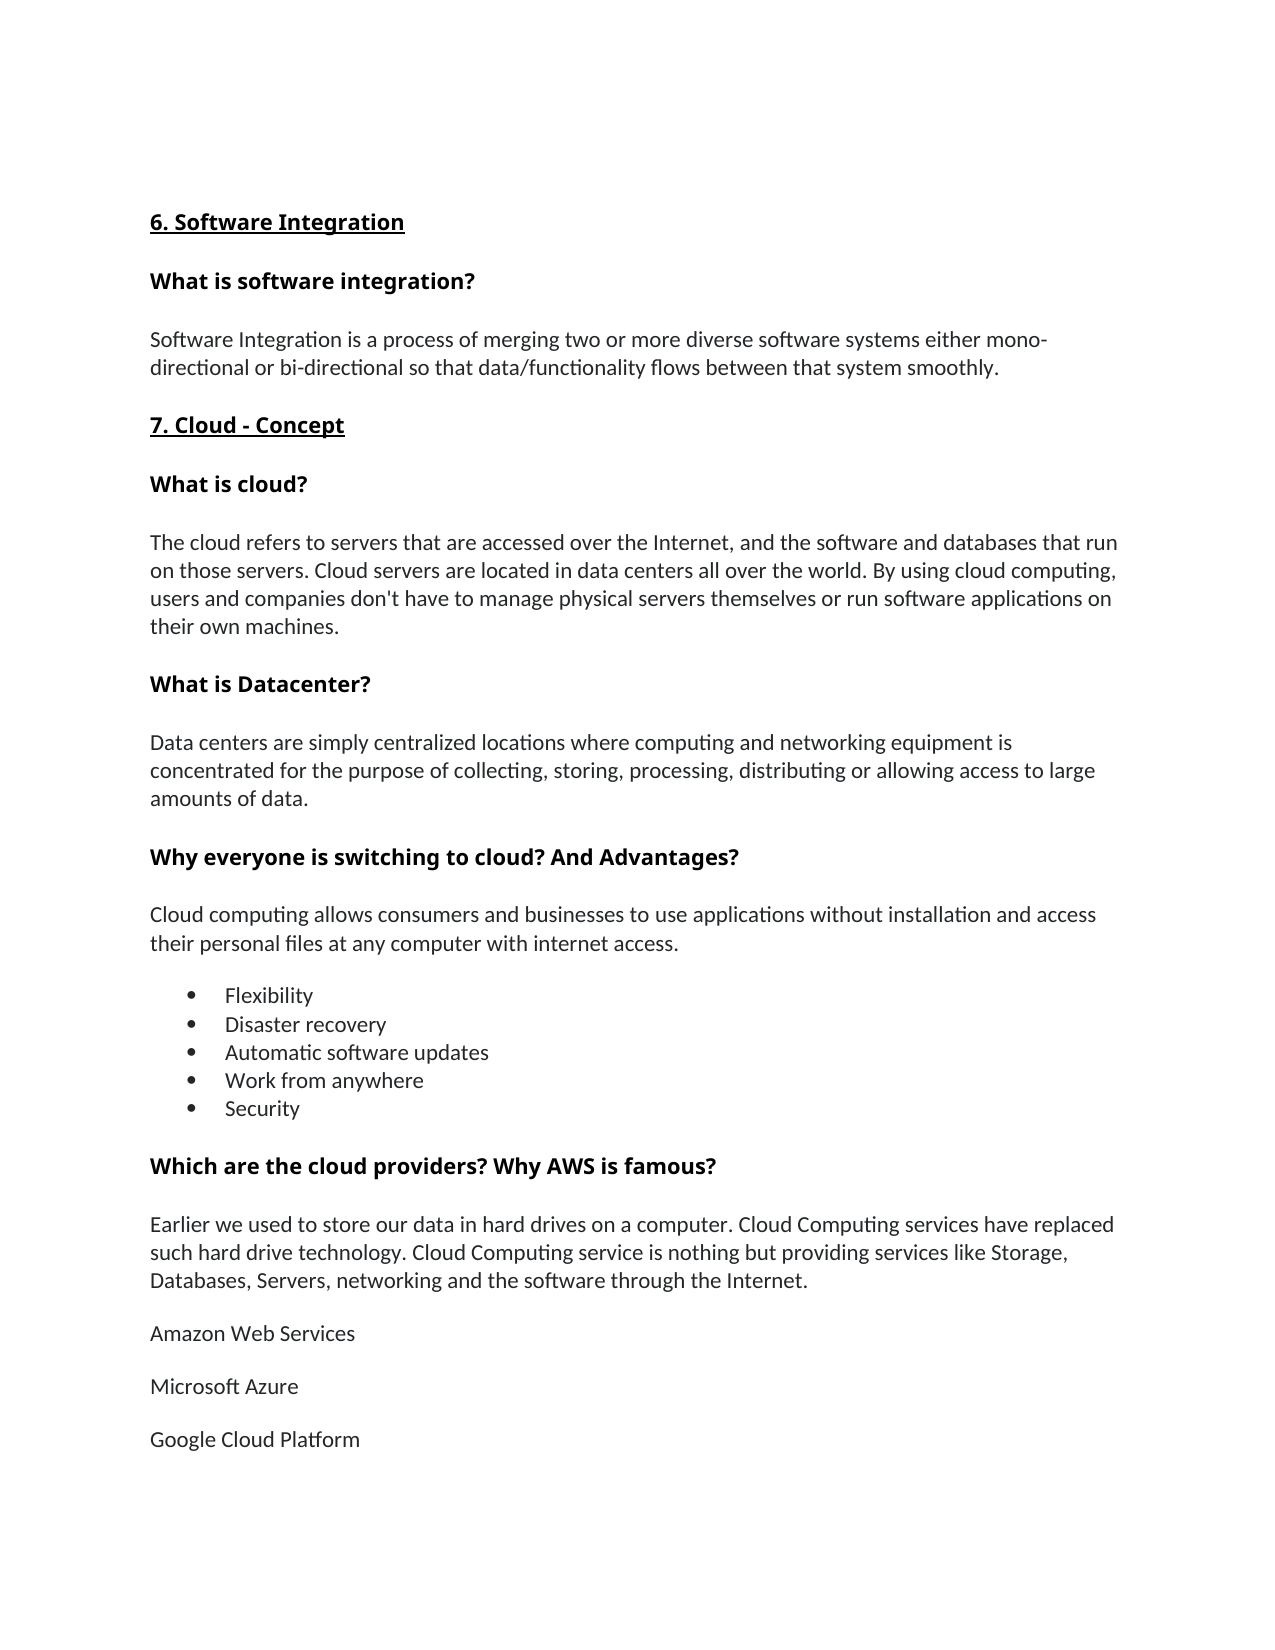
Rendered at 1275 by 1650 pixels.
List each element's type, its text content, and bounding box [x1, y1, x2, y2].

text Microsoft Azure [150, 1372, 1125, 1400]
text What is software integration? [150, 266, 1125, 296]
list Security [187, 1094, 1125, 1122]
text Which are the cloud providers? Why AWS is famous? [150, 1151, 1125, 1181]
text 7. Cloud - Concept [150, 410, 1125, 440]
list Disaster recovery [187, 1010, 1125, 1038]
text Cloud computing allows consumers and businesses to use applications without installation and access their personal files at any computer with internet access. [150, 901, 1125, 957]
text The cloud refers to servers that are accessed over the Internet, and the software and databases that run on those servers. Cloud servers are located in data centers all over the world. By using cloud computing, users and companies don't have to manage physical servers themselves or run software applications on their own machines. [150, 528, 1125, 640]
text Earlier we used to store our data in hard drives on a computer. Cloud Computing services have replaced such hard drive technology. Cloud Computing service is nothing but providing services like Storage, Databases, Servers, networking and the software through the Internet. [150, 1210, 1125, 1294]
text Why everyone is switching to cloud? And Advantages? [150, 842, 1125, 871]
text Data centers are simply centralized locations where computing and networking equipment is concentrated for the purpose of collecting, storing, processing, distributing or allowing access to large amounts of data. [150, 728, 1125, 812]
list Work from anywhere [187, 1066, 1125, 1094]
text What is Datacenter? [150, 669, 1125, 699]
text Google Cloud Platform [150, 1425, 1125, 1453]
text Software Integration is a process of merging two or more diverse software systems either mono-directional or bi-directional so that data/functionality flows between that system smoothly. [150, 325, 1125, 381]
text Amazon Web Services [150, 1319, 1125, 1347]
text What is cloud? [150, 469, 1125, 499]
list Automatic software updates [187, 1038, 1125, 1066]
text 6. Software Integration [150, 207, 1125, 237]
list Flexibility [187, 982, 1125, 1010]
